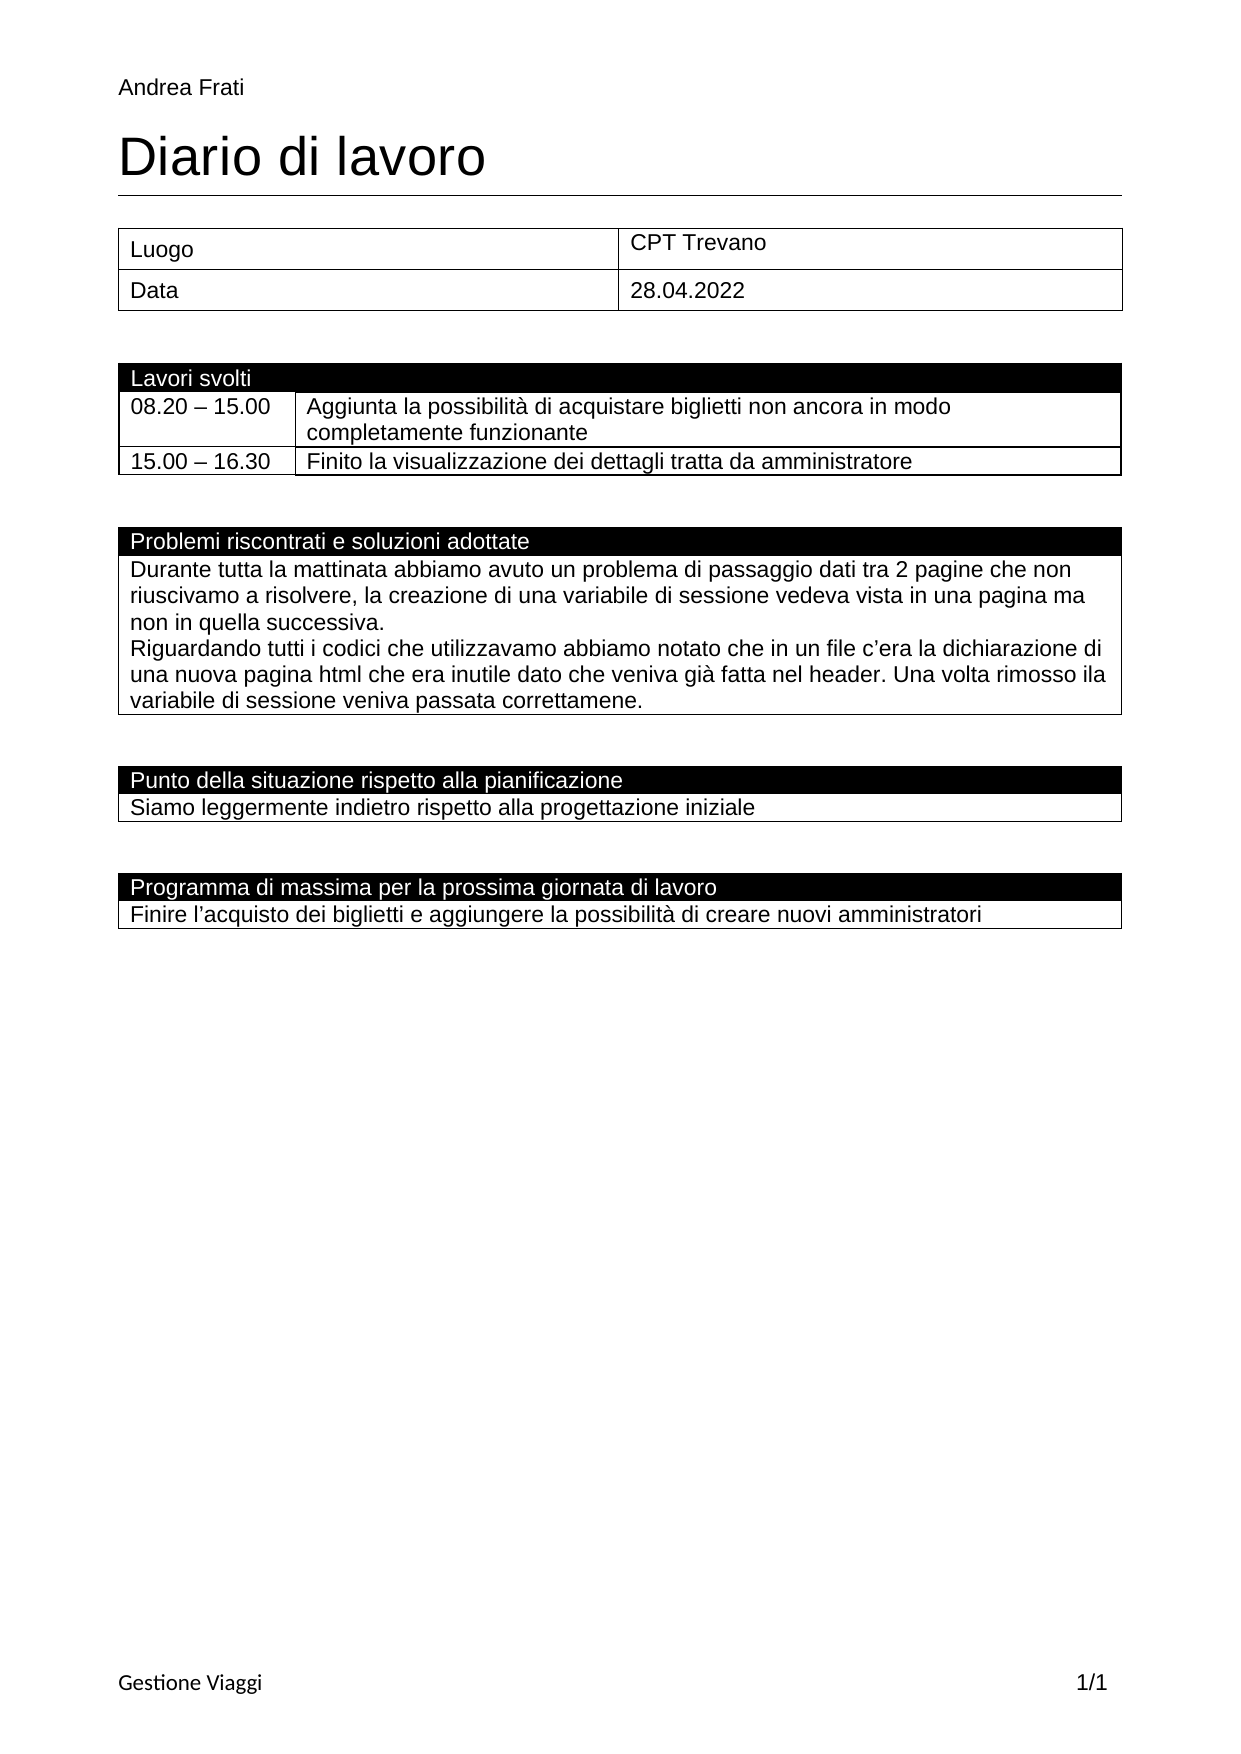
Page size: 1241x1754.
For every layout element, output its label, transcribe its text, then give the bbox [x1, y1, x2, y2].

title Diario di lavoro [118, 125, 1122, 195]
table_cell Siamo leggermente indietro rispetto alla progettazione iniziale [119, 794, 1121, 821]
table_header [295, 365, 1120, 391]
table_cell Finire l’acquisto dei biglietti e aggiungere la possibilità di creare nuovi amministratori [119, 901, 1121, 928]
table_header Programma di massima per la prossima giornata di lavoro [119, 874, 1121, 900]
table_cell Durante tutta la mattinata abbiamo avuto un problema di passaggio dati tra 2 pagine che non riuscivamo a risolvere, la creazione di una variabile di sessione vedeva vista in una pagina ma non in quella successiva. Riguardando tutti i codici che utilizzavamo abbiamo notato che in un file c’era la dichiarazione di una nuova pagina html che era inutile dato che veniva già fatta nel header. Una volta rimosso ila variabile di sessione veniva passata correttamene. [119, 556, 1121, 714]
table_cell 28.04.2022 [619, 270, 1122, 310]
table_header Punto della situazione rispetto alla pianificazione [119, 767, 1121, 793]
table_header Problemi riscontrati e soluzioni adottate [119, 528, 1121, 555]
table_cell Finito la visualizzazione dei dettagli tratta da amministratore [296, 448, 1120, 474]
table_cell 08.20 – 15.00 [120, 392, 295, 446]
table_header CPT Trevano [619, 229, 1122, 269]
table_cell Data [119, 270, 618, 310]
table_header Luogo [119, 229, 618, 269]
table_cell Aggiunta la possibilità di acquistare biglietti non ancora in modo completamente funzionante [296, 393, 1120, 446]
table_cell 15.00 – 16.30 [120, 447, 295, 474]
table_header Lavori svolti [120, 365, 295, 391]
